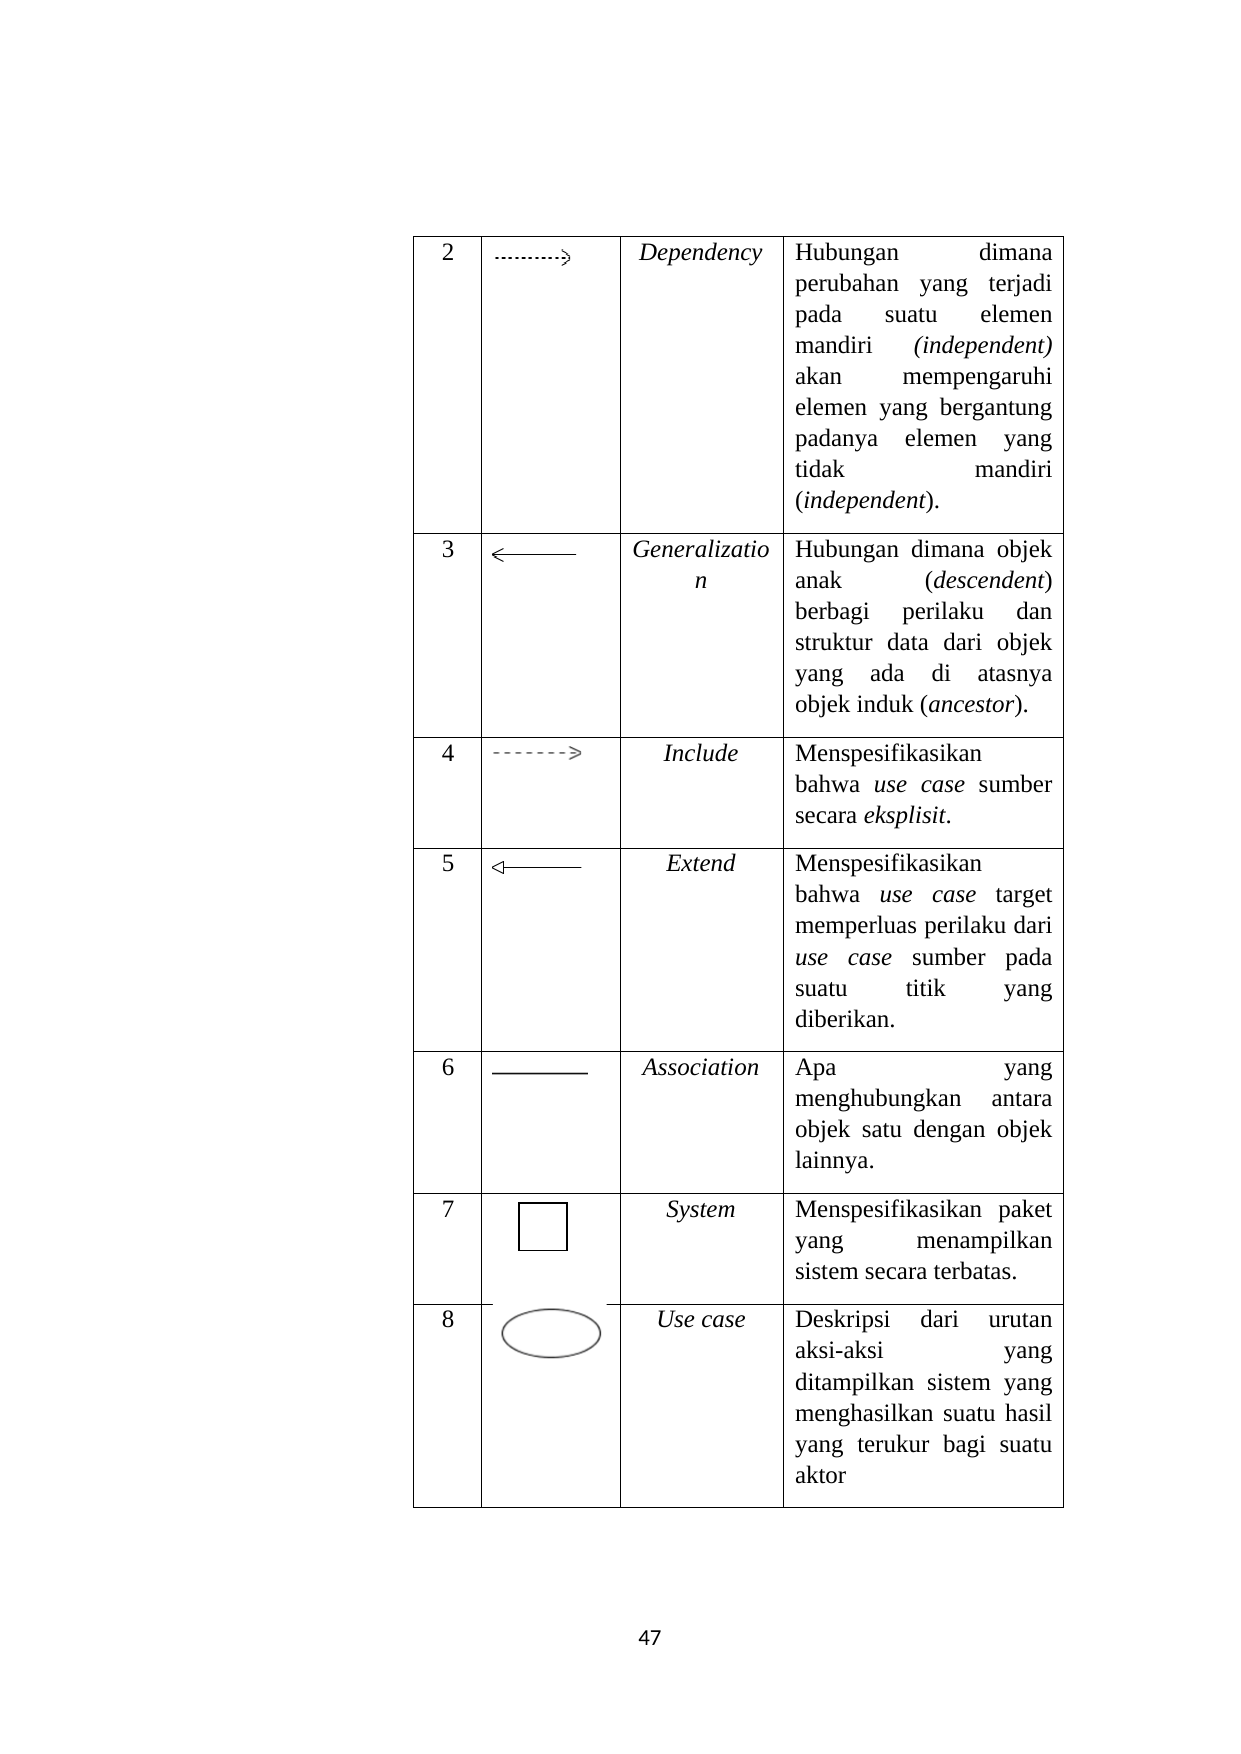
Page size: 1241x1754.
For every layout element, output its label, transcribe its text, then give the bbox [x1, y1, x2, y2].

table_cell 7 [414, 1194, 481, 1303]
table_cell Hubungan dimana objek anak (descendent) berbagi perilaku dan struktur data dari objek yang ada di atasnya objek induk (ancestor). [784, 534, 1063, 737]
picture [492, 536, 577, 580]
table_cell Apa yang menghubungkan antara objek satu dengan objek lainnya. [784, 1052, 1063, 1193]
table_cell Menspesifikasikan bahwa use case target memperluas perilaku dari use case sumber pada suatu titik yang diberikan. [784, 849, 1063, 1051]
table_cell [482, 1305, 620, 1507]
table_cell 3 [414, 534, 481, 737]
table_cell [482, 738, 620, 847]
table_cell 2 [414, 237, 481, 533]
table_cell Hubungan dimana perubahan yang terjadi pada suatu elemen mandiri (independent) akan mempengaruhi elemen yang bergantung padanya elemen yang tidak mandiri (independent). [784, 237, 1063, 533]
table_cell Extend [621, 849, 783, 1051]
picture [492, 1304, 607, 1364]
table_cell Association [621, 1052, 783, 1193]
table_cell [482, 849, 620, 1051]
table_cell Use case [621, 1305, 783, 1507]
picture [492, 1053, 588, 1096]
table_cell Include [621, 738, 783, 847]
table_cell Deskripsi dari urutan aksi-aksi yang ditampilkan sistem yang menghasilkan suatu hasil yang terukur bagi suatu aktor [784, 1305, 1063, 1507]
table_cell [482, 1052, 620, 1193]
picture [492, 739, 582, 770]
picture [492, 238, 571, 280]
table_cell 4 [414, 738, 481, 847]
table_cell System [621, 1194, 783, 1303]
table_cell Dependency [621, 237, 783, 533]
table_cell 8 [414, 1305, 481, 1507]
table_cell [482, 237, 620, 533]
table_cell 6 [414, 1052, 481, 1193]
table_cell [482, 1194, 620, 1303]
table_cell Menspesifikasikan bahwa use case sumber secara eksplisit. [784, 738, 1063, 847]
table_cell 5 [414, 849, 481, 1051]
picture [492, 849, 582, 888]
table_cell [482, 534, 620, 737]
table_cell Generalization [621, 534, 783, 737]
table_cell Menspesifikasikan paket yang menampilkan sistem secara terbatas. [784, 1194, 1063, 1303]
